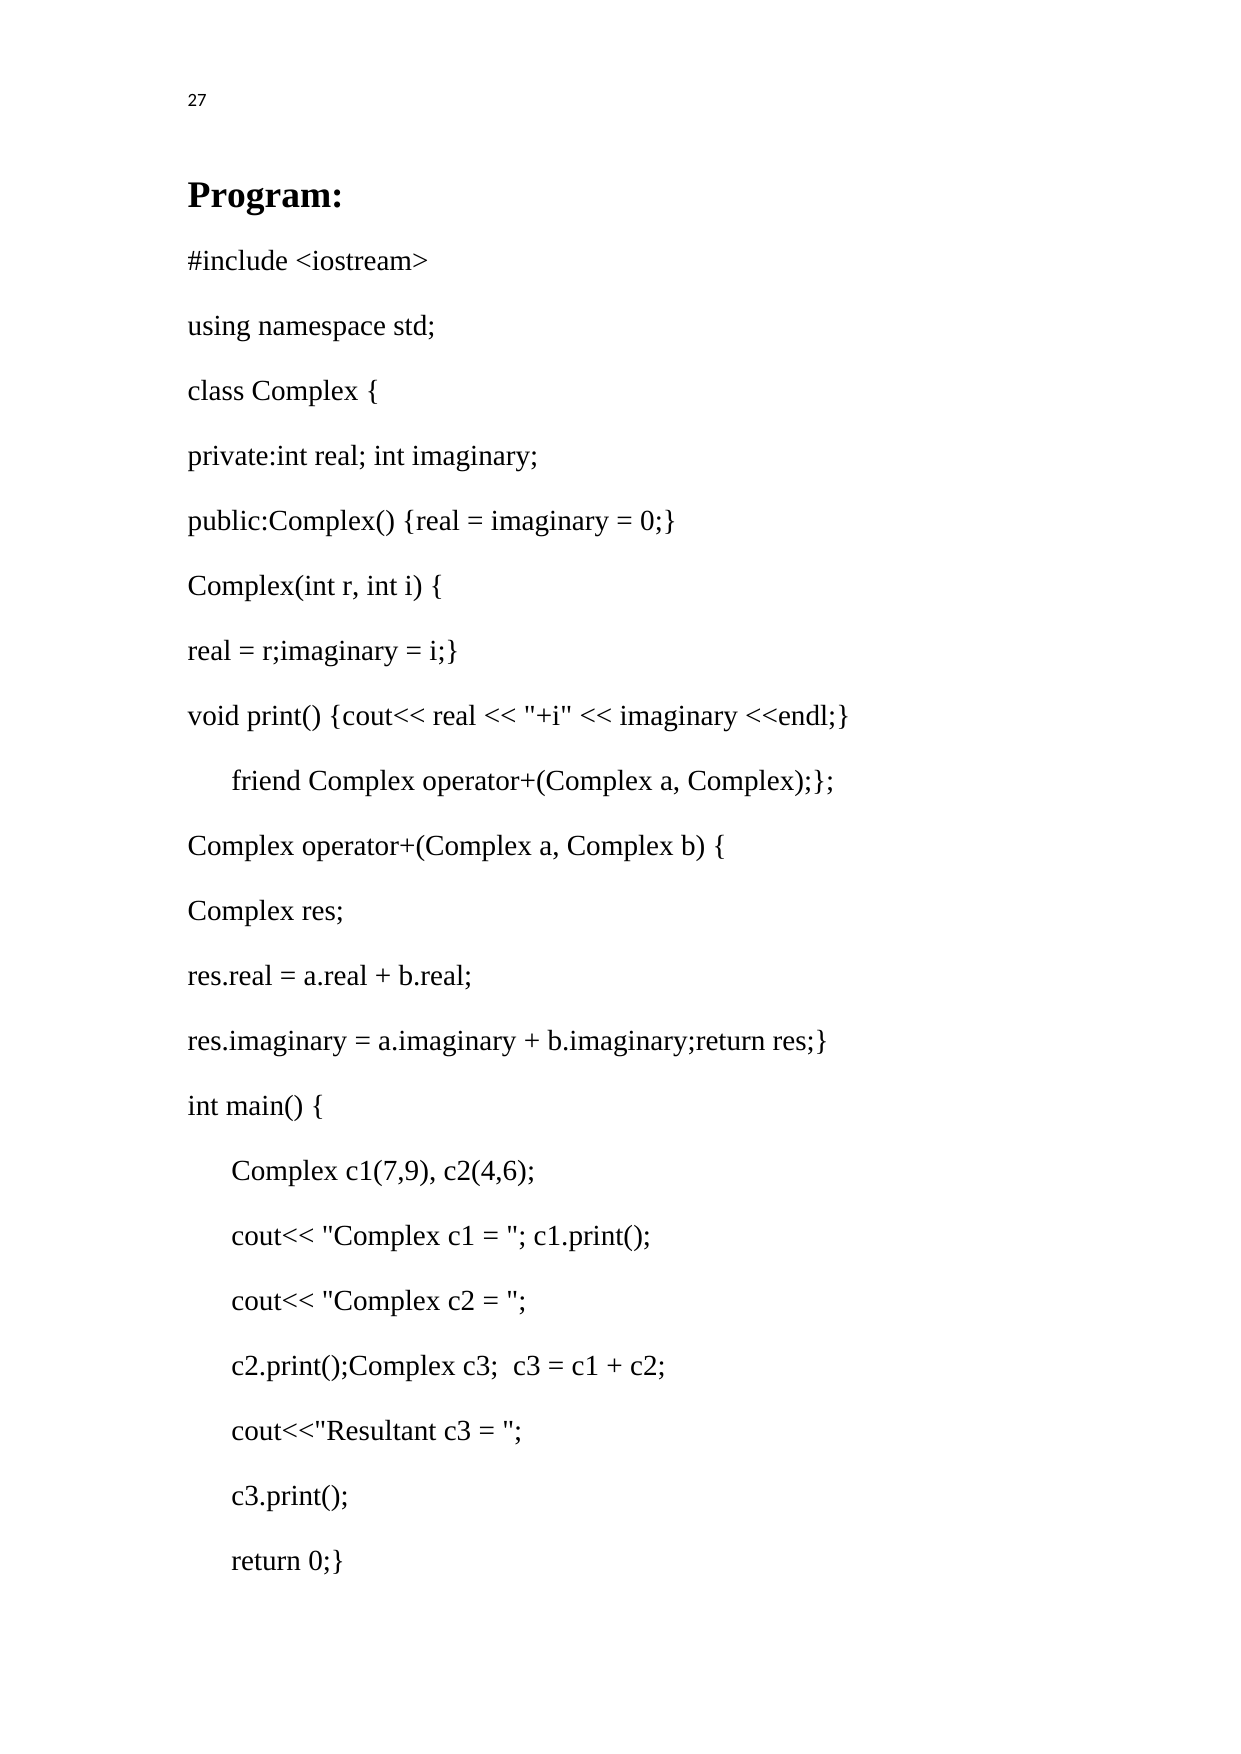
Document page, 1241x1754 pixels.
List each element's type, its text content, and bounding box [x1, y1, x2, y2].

text c2.print();Complex c3; c3 = c1 + c2; [187, 1332, 1053, 1397]
text Program: [187, 162, 1053, 227]
text res.real = a.real + b.real; [187, 942, 1053, 1007]
text friend Complex operator+(Complex a, Complex);}; [187, 747, 1053, 812]
text public:Complex() {real = imaginary = 0;} [187, 487, 1053, 552]
text using namespace std; [187, 292, 1053, 357]
text Complex operator+(Complex a, Complex b) { [187, 812, 1053, 877]
text Complex(int r, int i) { [187, 552, 1053, 617]
text int main() { [187, 1072, 1053, 1137]
text res.imaginary = a.imaginary + b.imaginary;return res;} [187, 1007, 1053, 1072]
text c3.print(); [187, 1462, 1053, 1527]
text #include <iostream> [187, 227, 1053, 292]
text class Complex { [187, 357, 1053, 422]
text private:int real; int imaginary; [187, 422, 1053, 487]
text cout<< "Complex c2 = "; [187, 1267, 1053, 1332]
text real = r;imaginary = i;} [187, 617, 1053, 682]
text return 0;} [187, 1527, 1053, 1592]
text Complex res; [187, 877, 1053, 942]
text cout<< "Complex c1 = "; c1.print(); [187, 1202, 1053, 1267]
text cout<<"Resultant c3 = "; [187, 1397, 1053, 1462]
text Complex c1(7,9), c2(4,6); [187, 1137, 1053, 1202]
text void print() {cout<< real << "+i" << imaginary <<endl;} [187, 682, 1053, 747]
